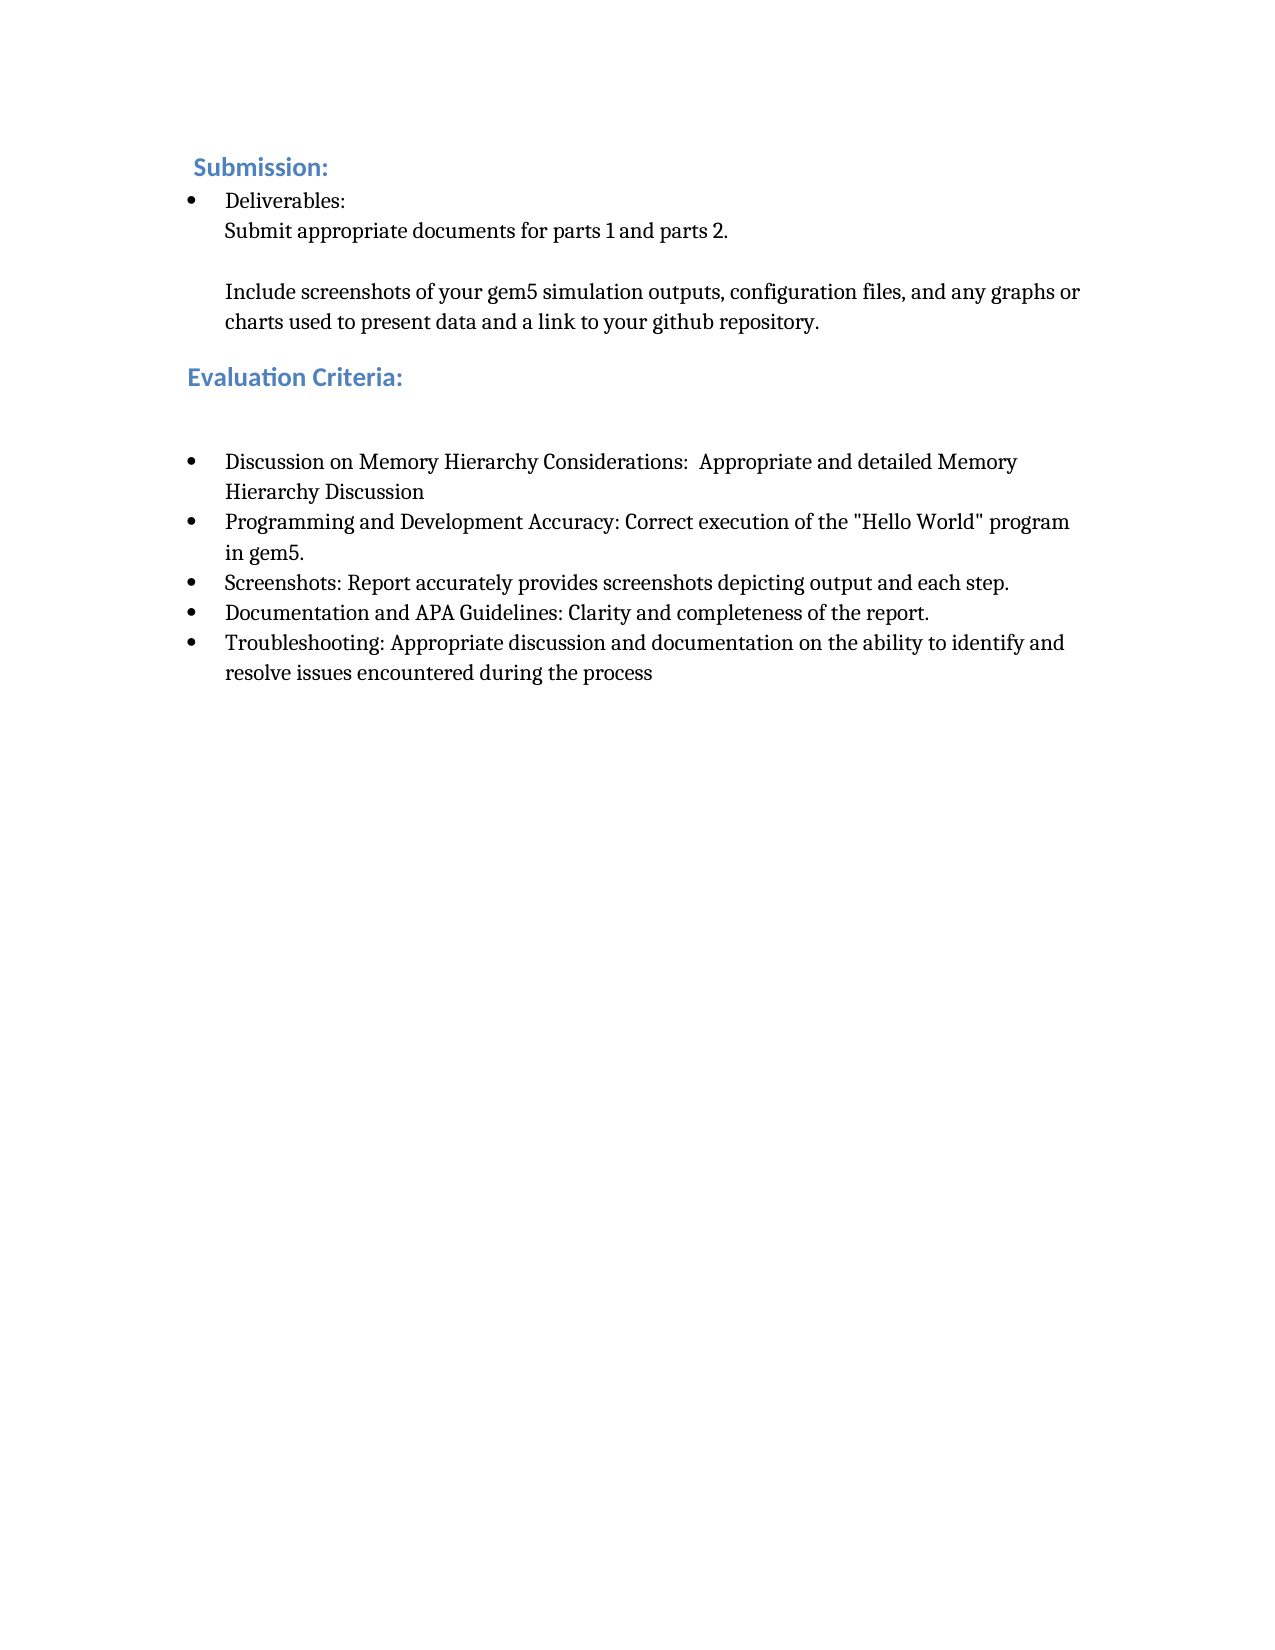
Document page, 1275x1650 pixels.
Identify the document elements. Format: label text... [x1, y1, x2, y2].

list Programming and Development Accuracy: Correct execution of the "Hello World" program in gem5. [187, 509, 1087, 566]
subtitle Submission: [187, 150, 1087, 183]
list Submit appropriate documents for parts 1 and parts 2. [225, 218, 1087, 244]
list Deliverables: [187, 188, 1087, 214]
list Troubleshooting: Appropriate discussion and documentation on the ability to identify and resolve issues encountered during the process [187, 630, 1087, 687]
list Include screenshots of your gem5 simulation outputs, configuration files, and any graphs or charts used to present data and a link to your github repository. [225, 278, 1087, 335]
list Discussion on Memory Hierarchy Considerations: Appropriate and detailed Memory Hierarchy Discussion [187, 449, 1087, 505]
list Documentation and APA Guidelines: Clarity and completeness of the report. [187, 600, 1087, 626]
subtitle Evaluation Criteria: [187, 360, 1087, 393]
list Screenshots: Report accurately provides screenshots depicting output and each step. [187, 569, 1087, 596]
